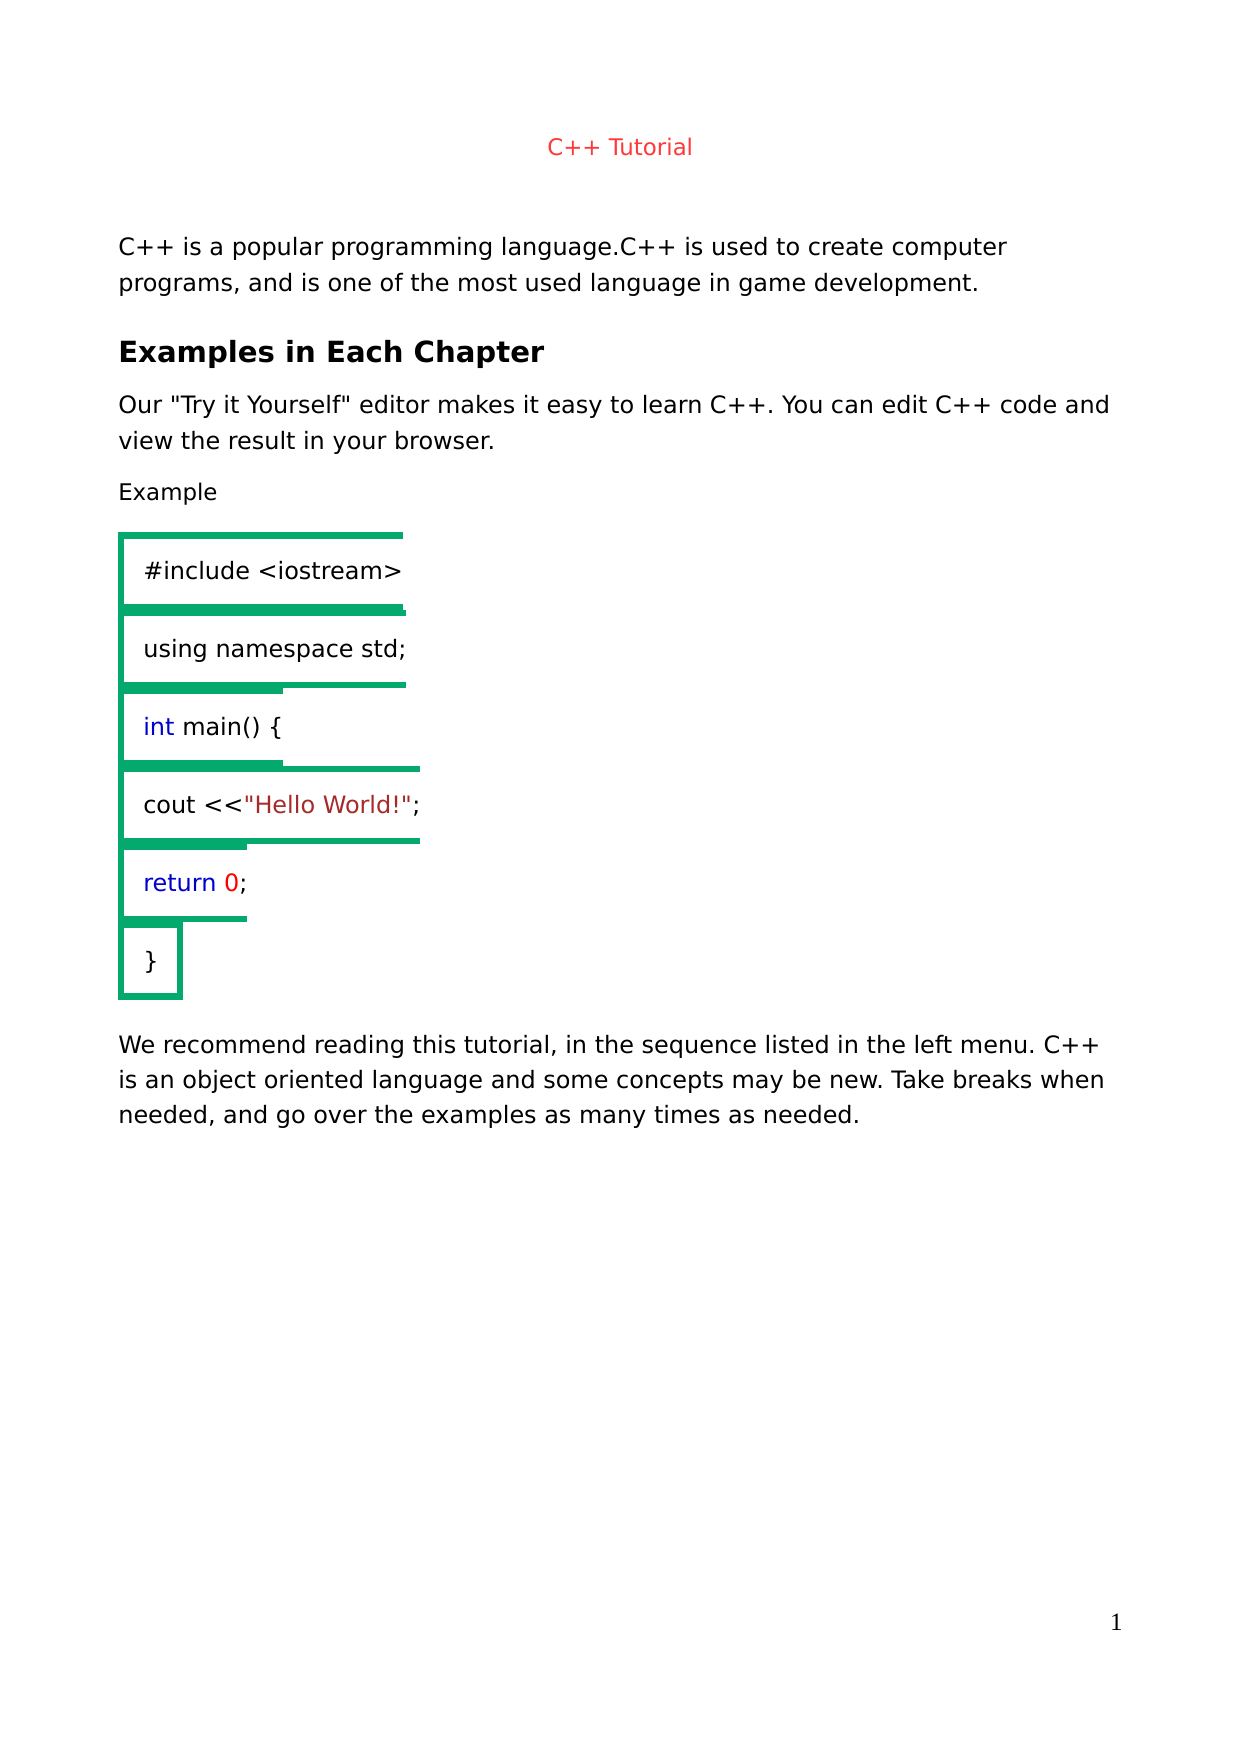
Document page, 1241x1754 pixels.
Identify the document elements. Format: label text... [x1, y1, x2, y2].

subtitle Examples in Each Chapter [118, 336, 1122, 370]
text Our "Try it Yourself" editor makes it easy to learn C++. You can edit C++ code and view the result in your browser. [118, 385, 1122, 456]
text #include <iostream> using namespace std; int main() { cout <<"Hello World!"; return 0; } [124, 532, 1122, 1000]
text We recommend reading this tutorial, in the sequence listed in the left menu. C++ is an object oriented language and some concepts may be new. Take breaks when needed, and go over the examples as many times as needed. [118, 1025, 1122, 1131]
text C++ is a popular programming language.C++ is used to create computer programs, and is one of the most used language in game development. [118, 227, 1122, 298]
subtitle Example [118, 472, 1122, 507]
